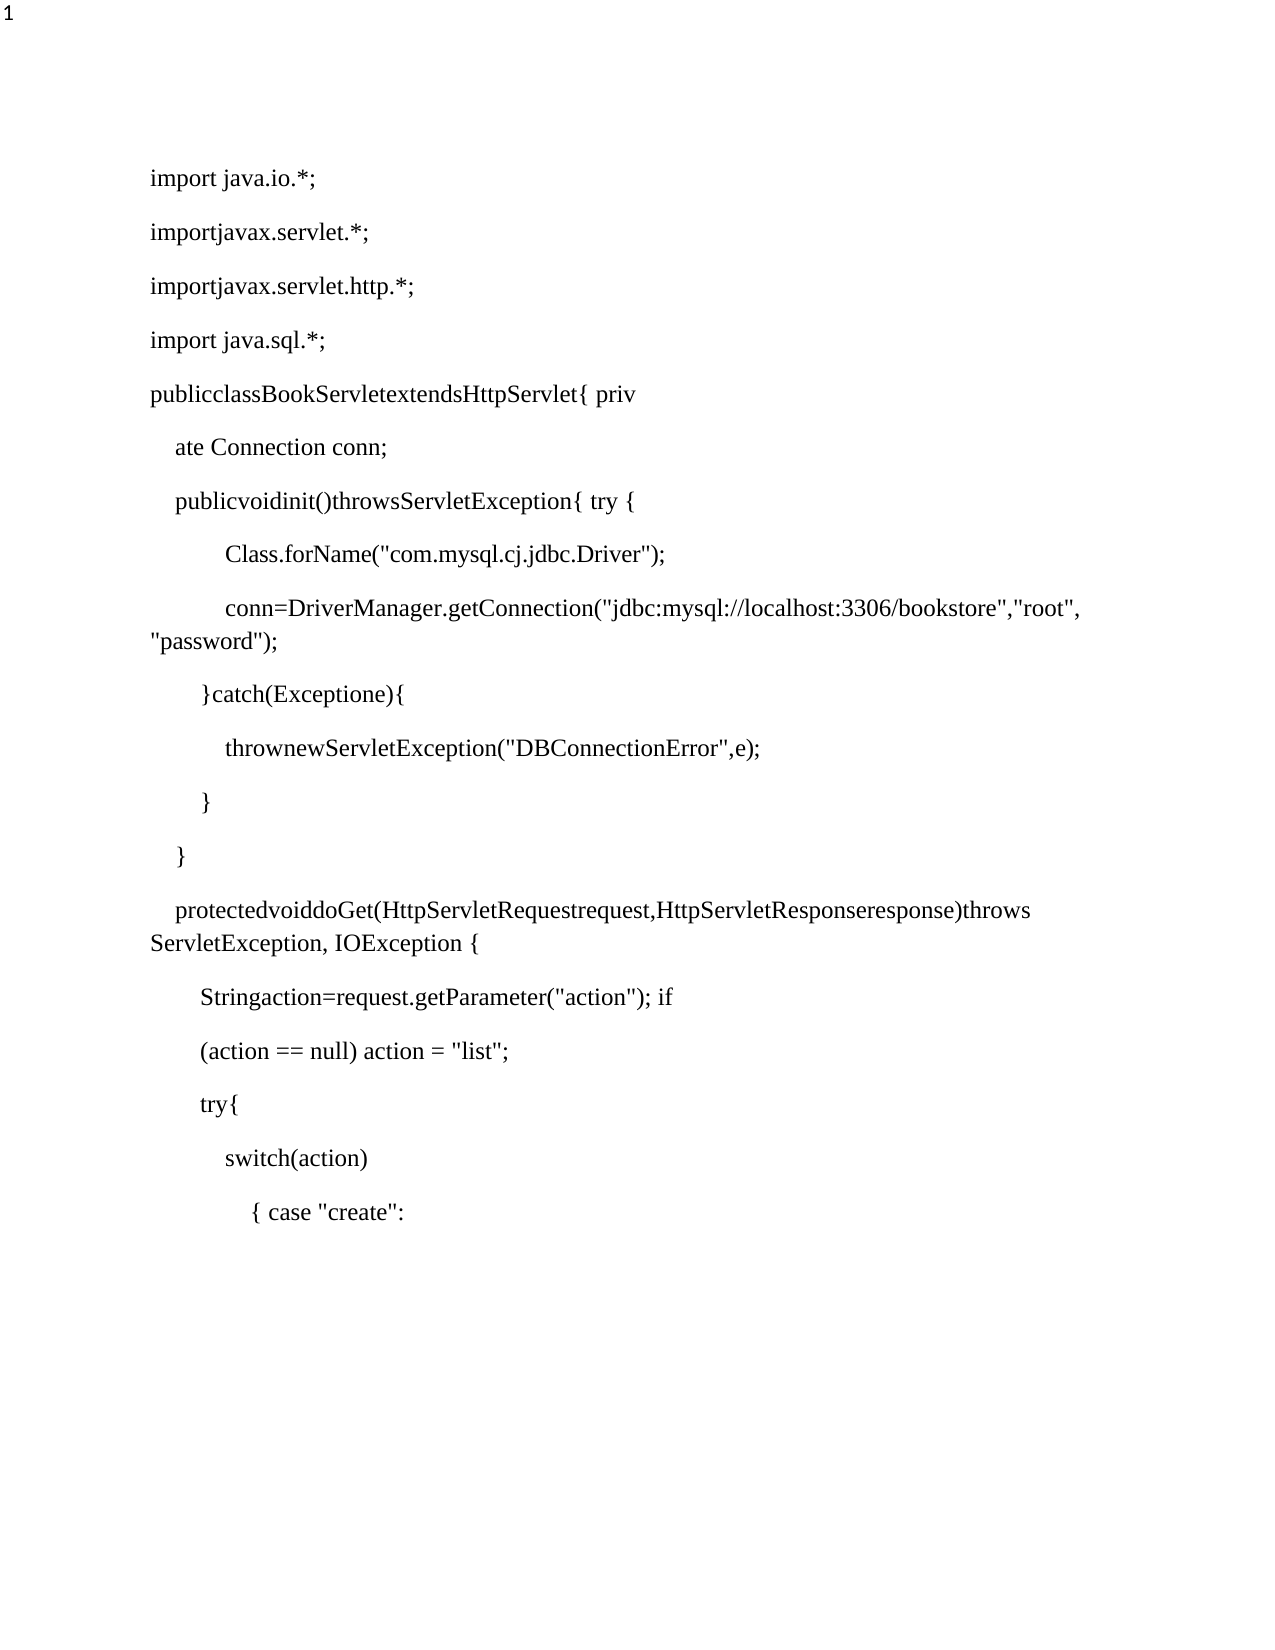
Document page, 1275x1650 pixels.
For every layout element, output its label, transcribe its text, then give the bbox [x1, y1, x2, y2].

text conn=DriverManager.getConnection("jdbc:mysql://localhost:3306/bookstore","root", "password"); [150, 593, 1162, 655]
text Stringaction=request.getParameter("action"); if (action == null) action = "list"; [200, 982, 679, 1065]
text protectedvoiddoGet(HttpServletRequestrequest,HttpServletResponseresponse)throws ServletException, IOException { [150, 895, 1162, 957]
text switch(action){ case "create": [225, 1143, 421, 1226]
text import java.io.*; importjavax.servlet.*; [150, 163, 376, 246]
text importjavax.servlet.http.*; import java.sql.*; [150, 271, 421, 354]
text Class.forName("com.mysql.cj.jdbc.Driver"); [225, 539, 1162, 568]
text try{ [200, 1090, 1162, 1118]
text thrownewServletException("DBConnectionError",e); [225, 733, 1162, 762]
text }catch(Exceptione){ [200, 679, 1162, 708]
text } [200, 787, 1162, 816]
text publicvoidinit()throwsServletException{ try { [175, 486, 637, 514]
text publicclassBookServletextendsHttpServlet{ private Connection conn; [150, 379, 637, 461]
text } [175, 841, 1162, 870]
